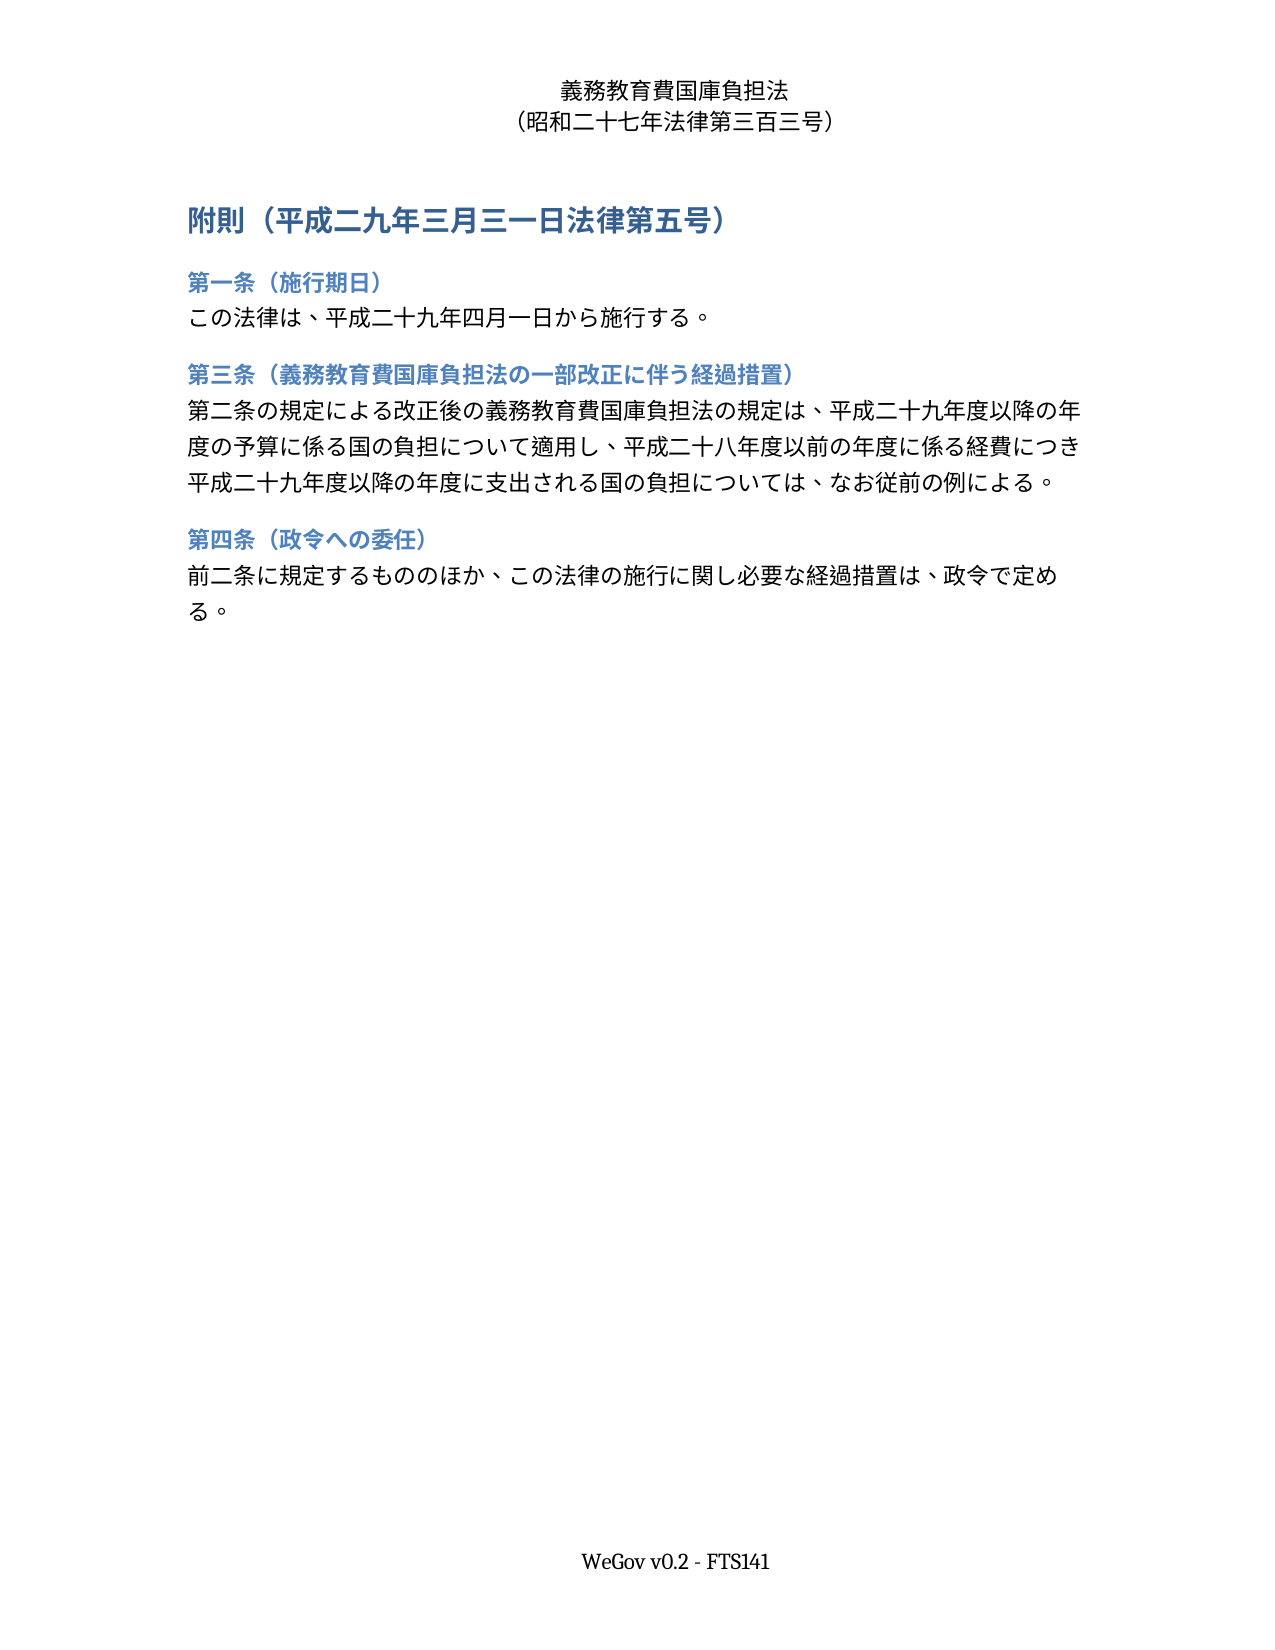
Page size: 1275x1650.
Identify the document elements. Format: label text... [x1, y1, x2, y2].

subtitle 第四条（政令への委任） [187, 524, 1087, 555]
subtitle 附則（平成二九年三月三一日法律第五号） [187, 200, 1087, 240]
subtitle 第三条（義務教育費国庫負担法の一部改正に伴う経過措置） [187, 359, 1087, 390]
subtitle 第一条（施行期日） [187, 266, 1087, 298]
text 前二条に規定するもののほか、この法律の施行に関し必要な経過措置は、政令で定める。 [187, 560, 1087, 627]
text この法律は、平成二十九年四月一日から施行する。 [187, 302, 1087, 334]
text 第二条の規定による改正後の義務教育費国庫負担法の規定は、平成二十九年度以降の年度の予算に係る国の負担について適用し、平成二十八年度以前の年度に係る経費につき平成二十九年度以降の年度に支出される国の負担については、なお従前の例による。 [187, 395, 1087, 498]
